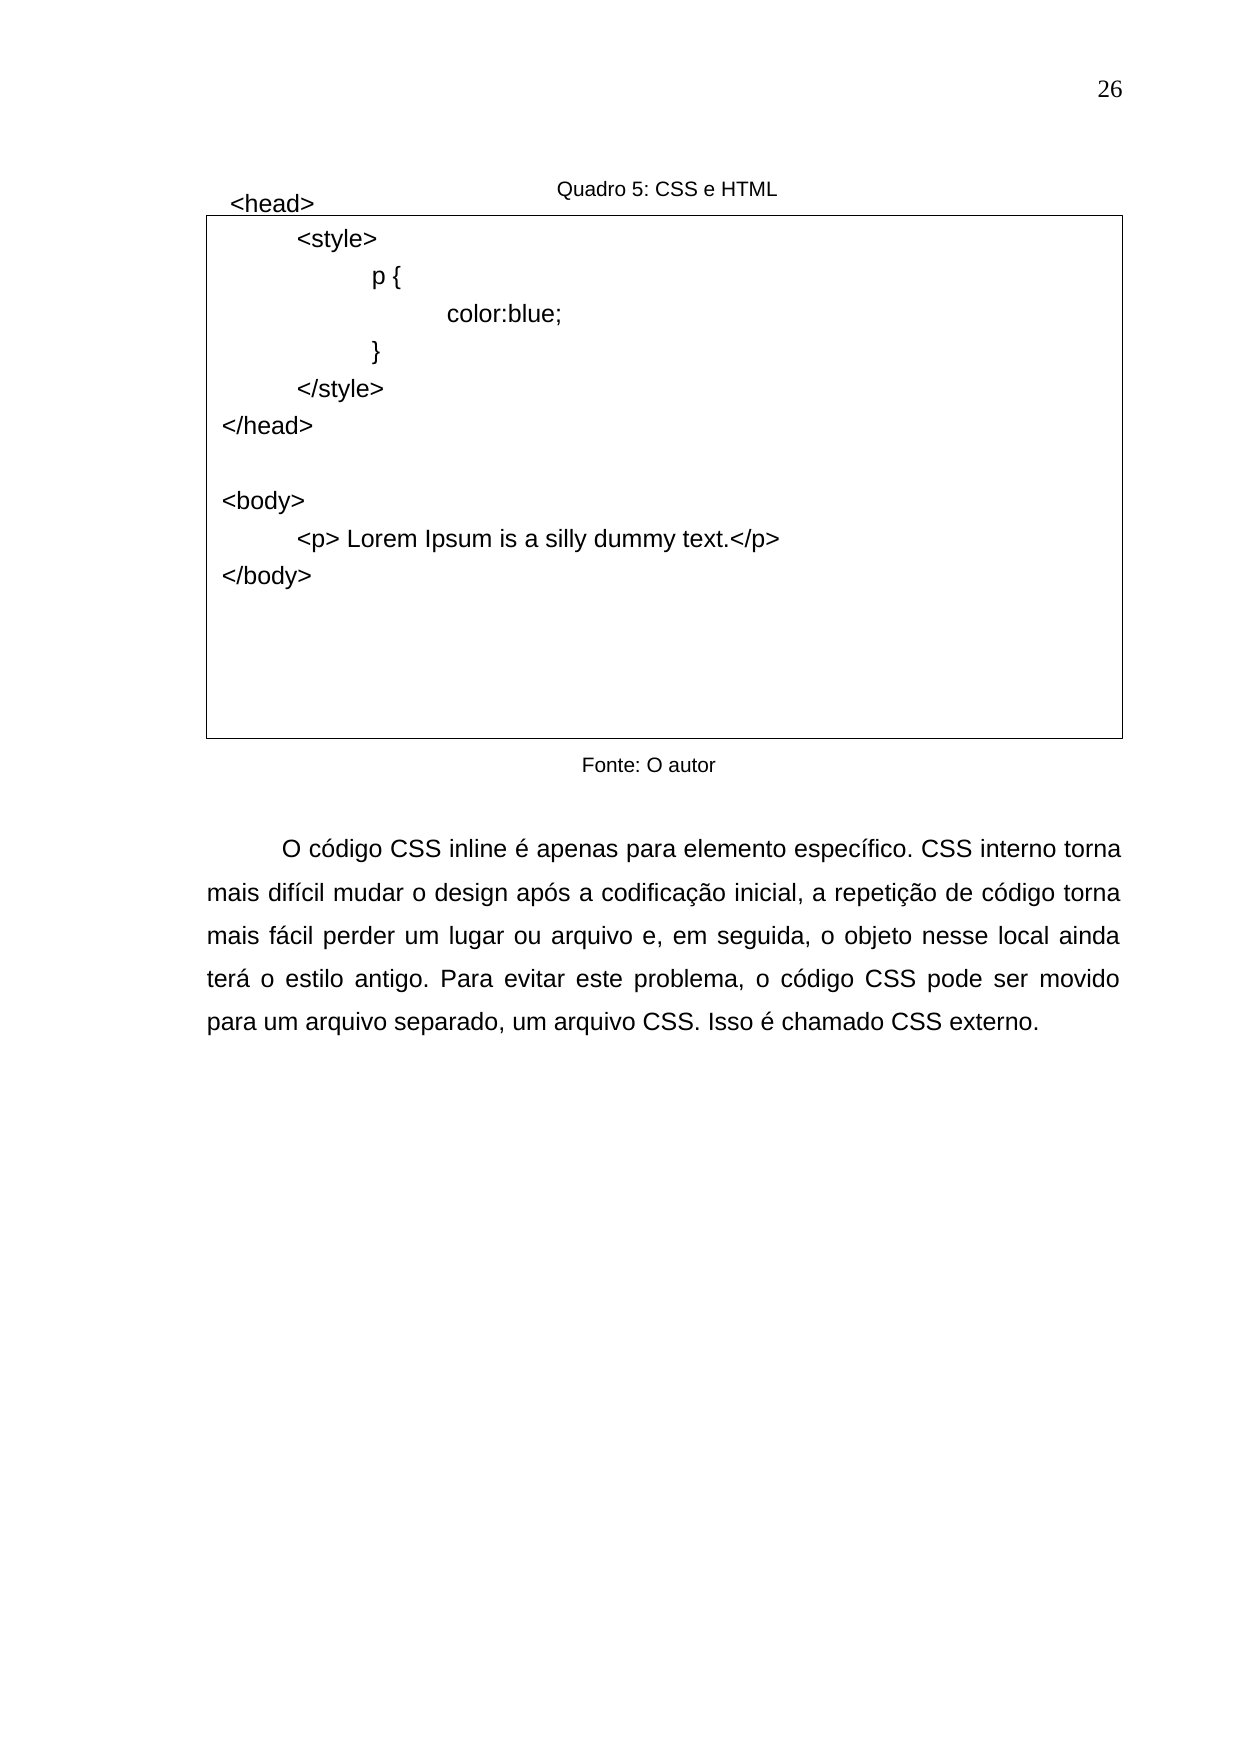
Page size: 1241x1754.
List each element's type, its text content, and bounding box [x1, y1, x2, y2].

text Quadro 5: CSS e HTML [0, 177, 1122, 738]
text O código CSS inline é apenas para elemento específico. CSS interno torna mais difícil mudar o design após a codificação inicial, a repetição de código torna mais fácil perder um lugar ou arquivo e, em seguida, o objeto nesse local ainda terá o estilo antigo. Para evitar este problema, o código CSS pode ser movido para um arquivo separado, um arquivo CSS. Isso é chamado CSS externo. [0, 834, 1122, 1036]
text Fonte: O autor [0, 753, 1122, 777]
